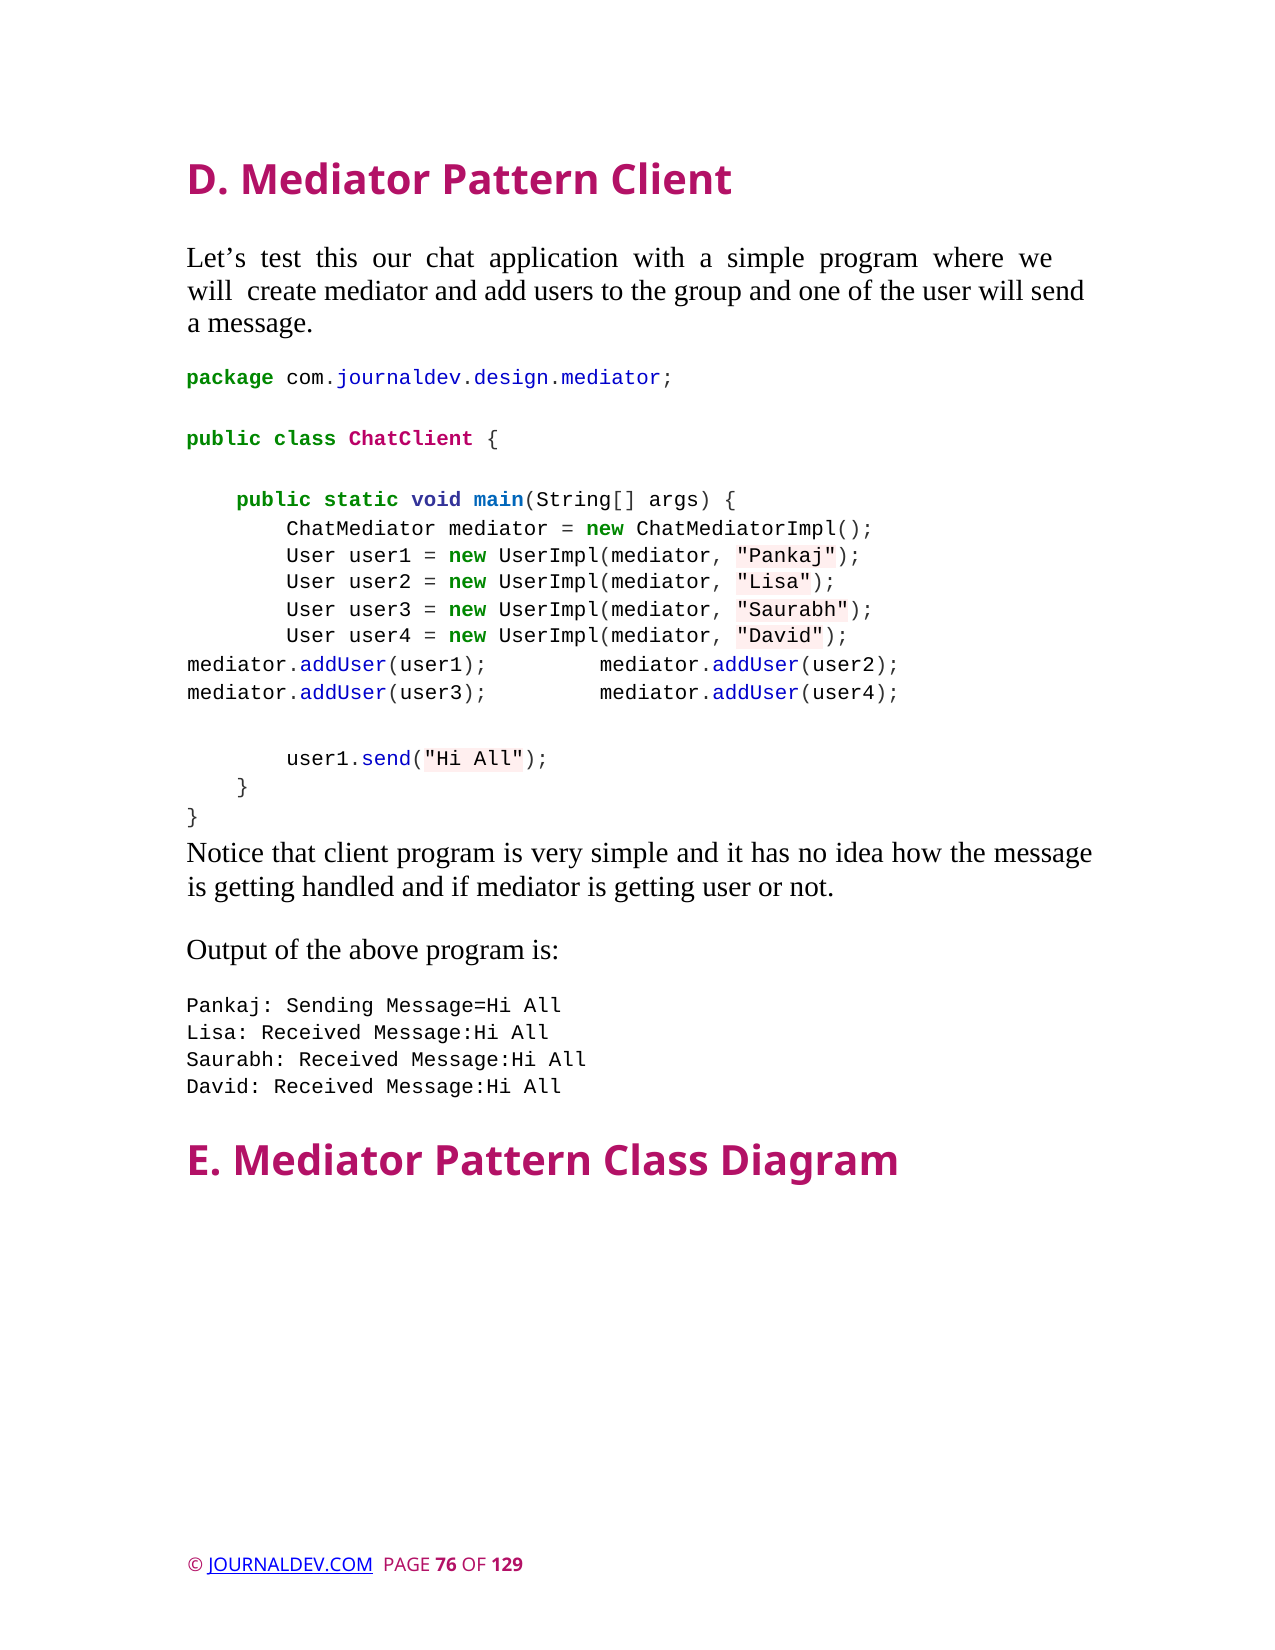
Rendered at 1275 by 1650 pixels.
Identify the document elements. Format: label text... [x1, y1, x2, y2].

text User user3 = new UserImpl(mediator, "Saurabh"); [186, 598, 1096, 620]
text David: Received Message:Hi All [186, 1075, 1096, 1098]
text public class ChatClient { [186, 428, 1096, 451]
text Notice that client program is very simple and it has no idea how the message is getting handled and if mediator is getting user or not. [186, 836, 1094, 903]
text Let’s test this our chat application with a simple program where we will create mediator and add users to the group and one of the user will send a message. [186, 241, 1096, 339]
text Output of the above program is: [186, 932, 1094, 965]
subtitle E. Mediator Pattern Class Diagram [186, 1130, 1095, 1187]
text User user2 = new UserImpl(mediator, "Lisa"); [186, 571, 1096, 593]
text Pankaj: Sending Message=Hi All [186, 994, 1096, 1017]
text } [186, 806, 1096, 829]
subtitle D. Mediator Pattern Client [186, 150, 1095, 206]
text Lisa: Received Message:Hi All [186, 1021, 1096, 1044]
text ChatMediator mediator = new ChatMediatorImpl(); [186, 517, 1096, 539]
text package com.journaldev.design.mediator; [186, 367, 1096, 391]
text } [186, 776, 1096, 800]
text Saurabh: Received Message:Hi All [186, 1048, 1096, 1071]
text User user4 = new UserImpl(mediator, "David"); mediator.addUser(user1); mediator.addUser(user2); mediator.addUser(user3); mediator.addUser(user4); [186, 625, 900, 706]
text public static void main(String[] args) { [186, 488, 1096, 512]
text user1.send("Hi All"); [523, 748, 1096, 772]
text User user1 = new UserImpl(mediator, "Pankaj"); [186, 544, 1096, 566]
text user1.send("Hi All"); [186, 748, 424, 772]
